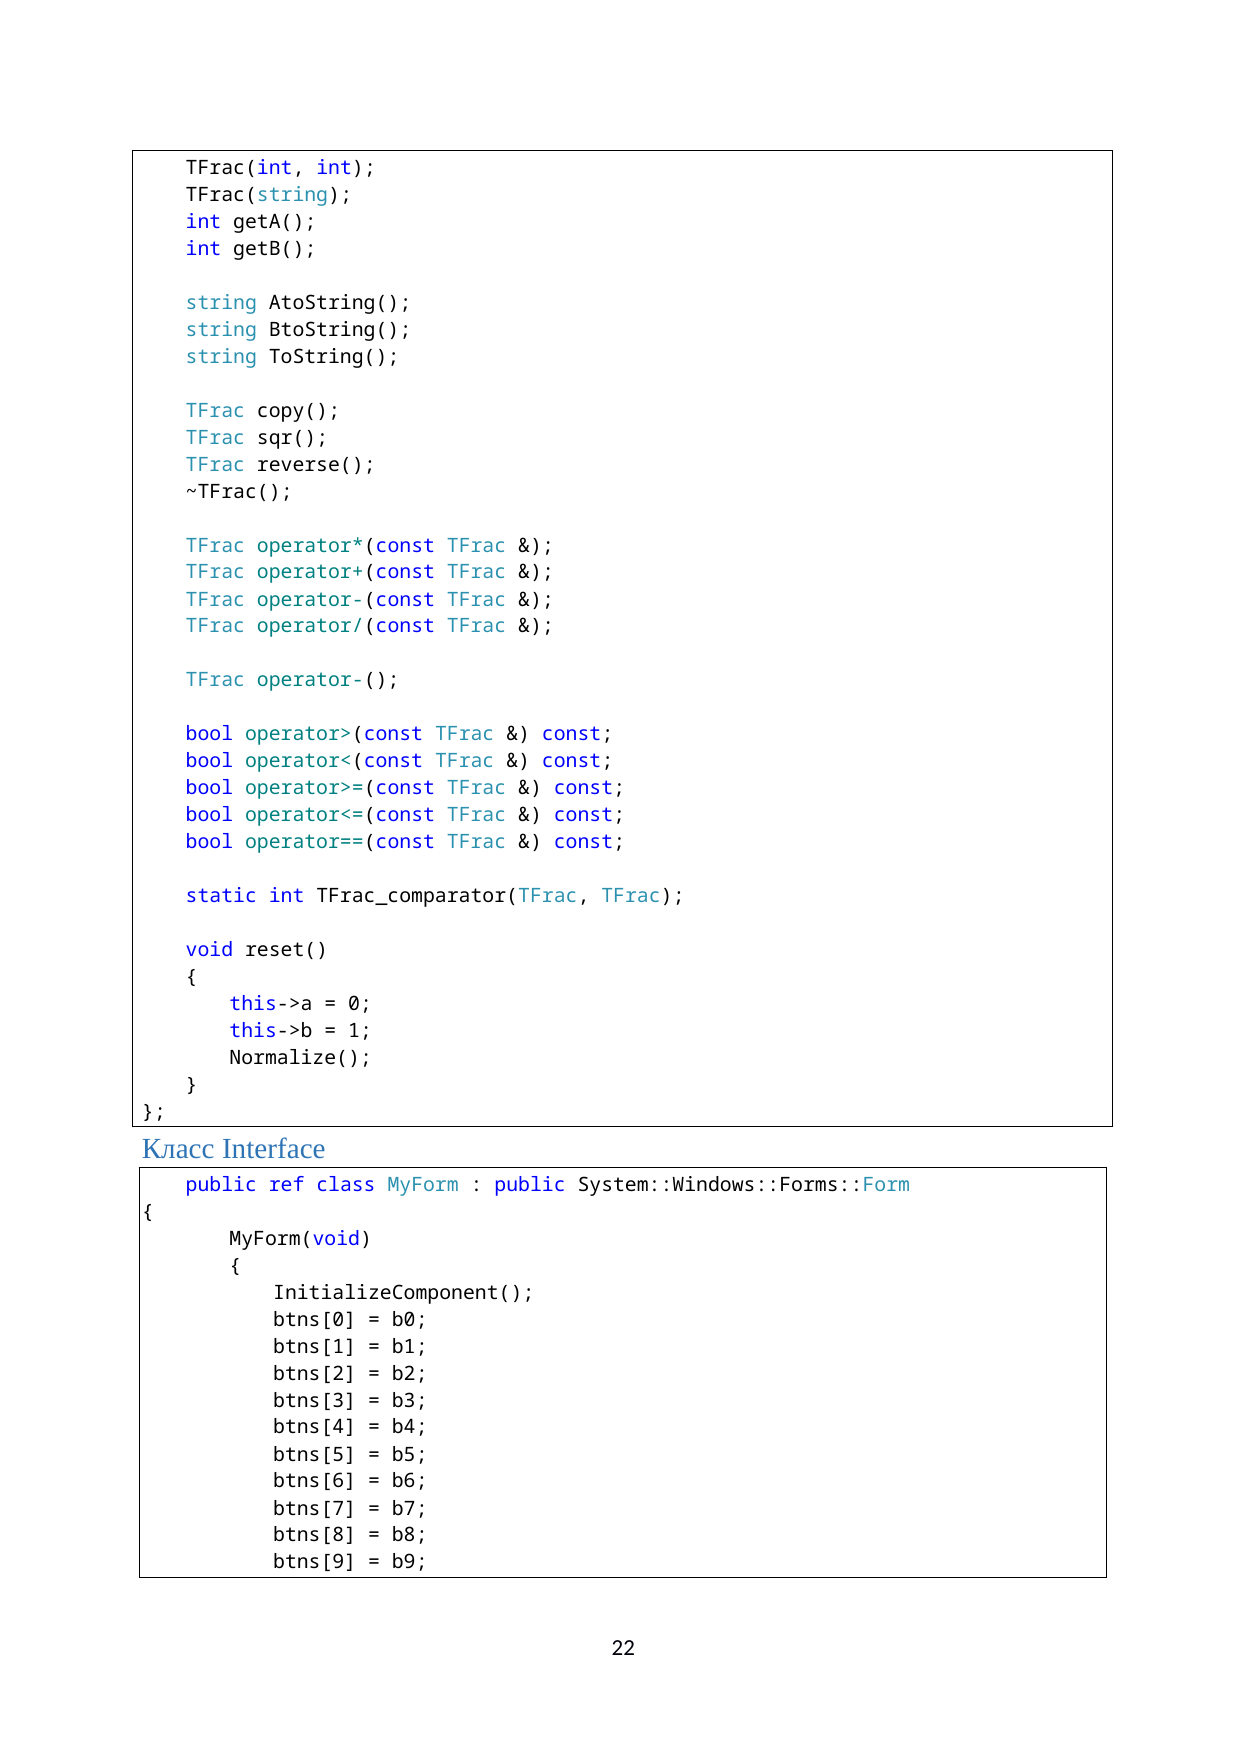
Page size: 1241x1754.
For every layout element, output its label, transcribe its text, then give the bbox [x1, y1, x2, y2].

text TFrac operator-(const TFrac &); [142, 585, 1104, 612]
text bool operator==(const TFrac &) const; [142, 828, 1104, 854]
text int getB(); [142, 234, 1104, 261]
text btns[5] = b5; [142, 1440, 1104, 1467]
text void reset() [142, 936, 1104, 962]
text string AtoString(); [142, 288, 1104, 315]
text this->b = 1; [142, 1016, 1104, 1043]
text bool operator<=(const TFrac &) const; [142, 801, 1104, 828]
text { [142, 1251, 1104, 1278]
text InitializeComponent(); [142, 1278, 1104, 1305]
text btns[3] = b3; [142, 1386, 1104, 1413]
text string ToString(); [142, 342, 1104, 369]
text bool operator>(const TFrac &) const; [142, 720, 1104, 747]
text TFrac operator*(const TFrac &); [142, 531, 1104, 558]
text btns[9] = b9; [140, 1544, 1106, 1577]
text TFrac sqr(); [142, 423, 1104, 450]
text } [142, 1070, 1104, 1094]
text btns[8] = b8; [142, 1521, 1104, 1544]
text bool operator>=(const TFrac &) const; [142, 774, 1104, 801]
text btns[1] = b1; [142, 1332, 1104, 1359]
text this->a = 0; [142, 989, 1104, 1016]
text { [142, 962, 1104, 989]
text { [142, 1197, 1104, 1224]
text TFrac operator-(); [142, 666, 1104, 693]
text TFrac reverse(); [142, 450, 1104, 477]
text btns[0] = b0; [142, 1305, 1104, 1332]
text int getA(); [142, 207, 1104, 234]
text public ref class MyForm : public System::Windows::Forms::Form [140, 1168, 1106, 1197]
text Normalize(); [142, 1043, 1104, 1070]
text ~TFrac(); [142, 477, 1104, 504]
text string BtoString(); [142, 315, 1104, 342]
text TFrac operator+(const TFrac &); [142, 558, 1104, 585]
text TFrac operator/(const TFrac &); [142, 612, 1104, 639]
text TFrac copy(); [142, 396, 1104, 423]
text bool operator<(const TFrac &) const; [142, 747, 1104, 774]
text btns[6] = b6; [142, 1467, 1104, 1494]
text TFrac(int, int); [133, 151, 1112, 180]
text btns[7] = b7; [142, 1494, 1104, 1521]
text TFrac(string); [142, 180, 1104, 207]
text btns[2] = b2; [142, 1359, 1104, 1386]
text static int TFrac_comparator(TFrac, TFrac); [142, 882, 1104, 908]
text }; [133, 1094, 1112, 1126]
subtitle Класс Interface [142, 1132, 1104, 1165]
text btns[4] = b4; [142, 1413, 1104, 1440]
text MyForm(void) [142, 1224, 1104, 1251]
